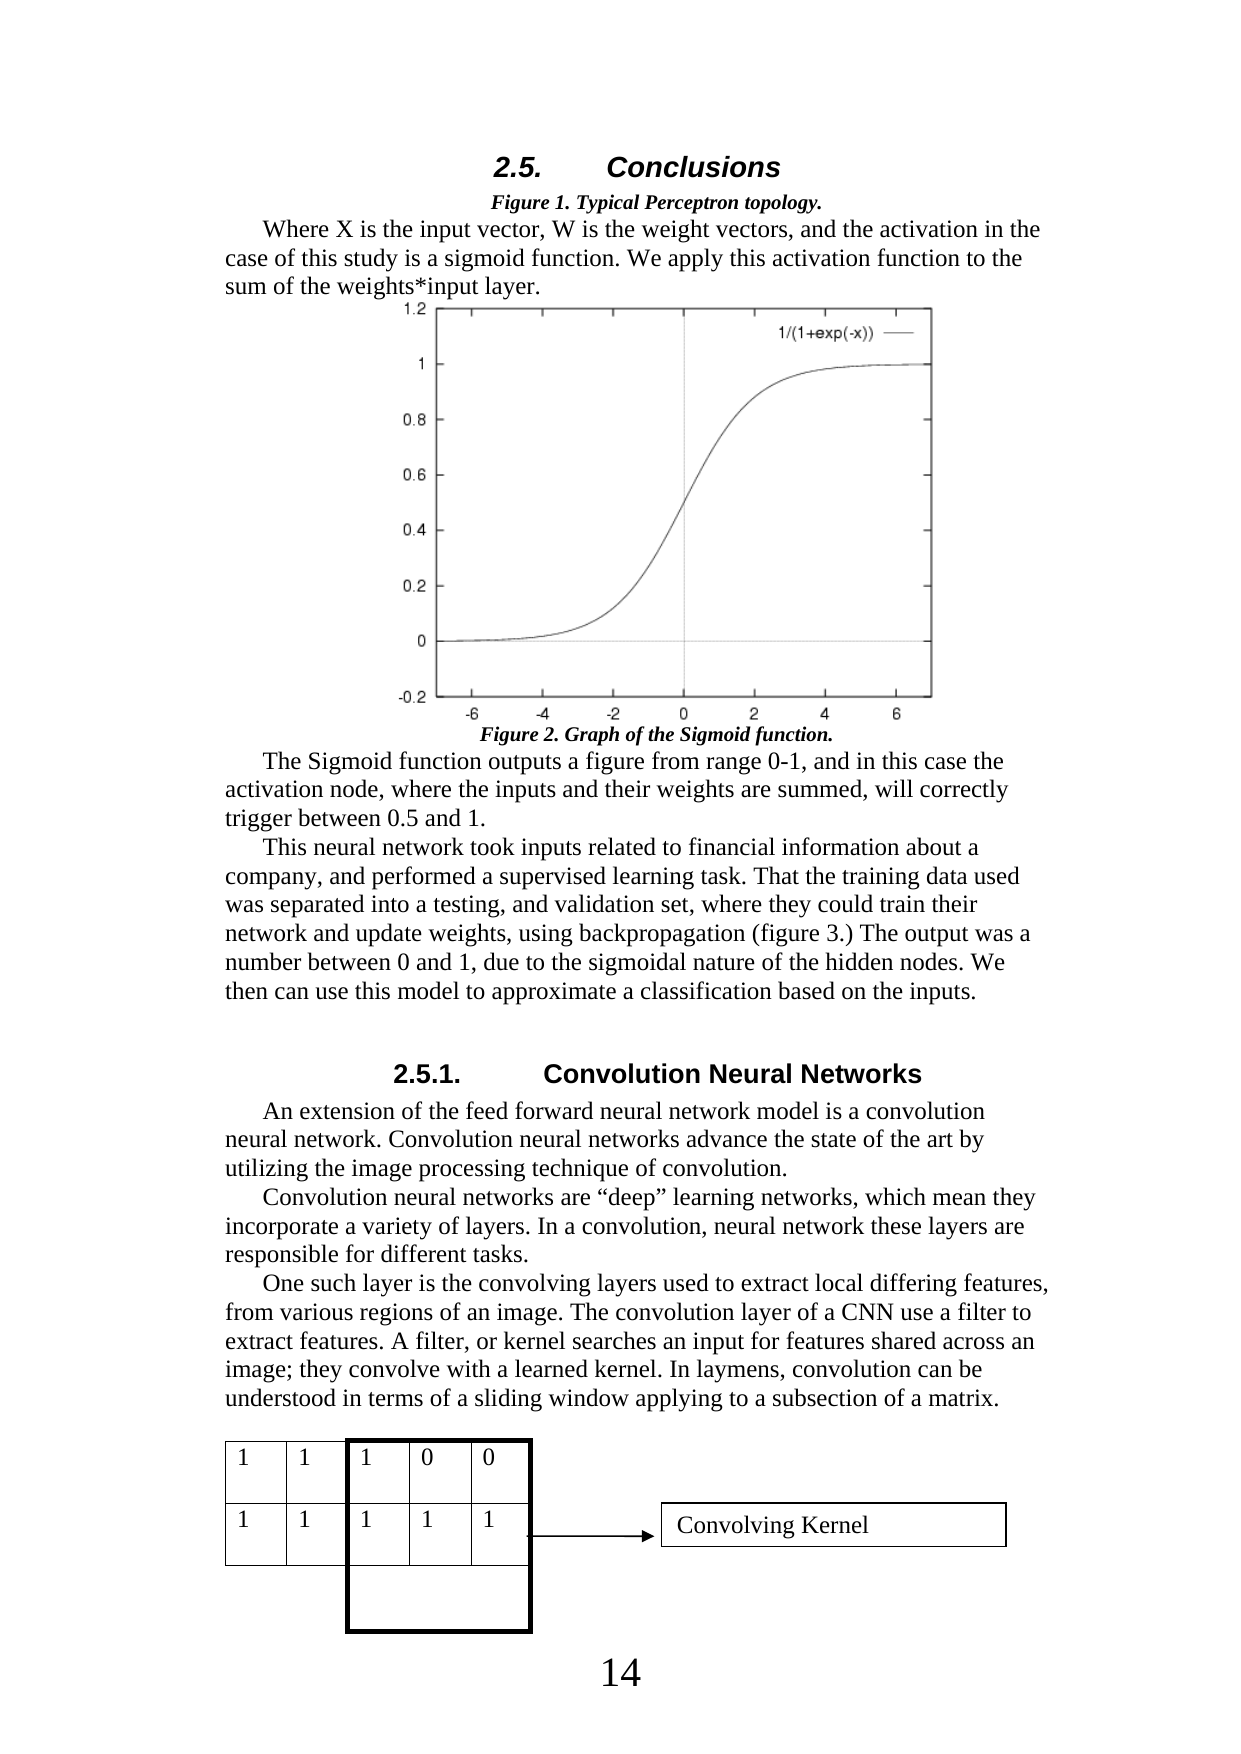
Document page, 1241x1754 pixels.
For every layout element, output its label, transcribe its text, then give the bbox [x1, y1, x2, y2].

table_cell 1 [410, 1504, 471, 1565]
text Figure 2. Graph of the Sigmoid function. [225, 722, 1053, 746]
table_cell 1 [226, 1504, 286, 1565]
text Figure 1. Typical Perceptron topology. [225, 190, 1053, 214]
text One such layer is the convolving layers used to extract local differing features, from various regions of an image. The convolution layer of a CNN use a filter to extract features. A filter, or kernel searches an input for features shared across an image; they convolve with a learned kernel. In laymens, convolution can be understood in terms of a sliding window applying to a subsection of a matrix. [225, 1268, 1053, 1441]
table_cell 1 [287, 1504, 345, 1565]
subtitle Conclusions [225, 150, 1053, 183]
text Convolution neural networks are “deep” learning networks, which mean they incorporate a variety of layers. In a convolution, neural network these layers are responsible for different tasks. [225, 1182, 1053, 1268]
table_header 0 [410, 1443, 471, 1503]
subtitle Convolution Neural Networks [262, 1058, 1053, 1089]
table_header 0 [472, 1443, 528, 1503]
table_cell 1 [472, 1504, 528, 1565]
table_header 1 [226, 1442, 286, 1503]
table_header 1 [350, 1443, 409, 1503]
text The Sigmoid function outputs a figure from range 0-1, and in this case the activation node, where the inputs and their weights are summed, will correctly trigger between 0.5 and 1. [225, 746, 1053, 832]
text An extension of the feed forward neural network model is a convolution neural network. Convolution neural networks advance the state of the art by utilizing the image processing technique of convolution. [225, 1096, 1053, 1182]
table_header 1 [287, 1442, 345, 1503]
table_cell 1 [350, 1504, 409, 1565]
picture [356, 300, 959, 722]
text This neural network took inputs related to financial information about a company, and performed a supervised learning task. That the training data used was separated into a testing, and validation set, where they could train their network and update weights, using backpropagation (figure 3.) The output was a number between 0 and 1, due to the sigmoidal nature of the hidden nodes. We then can use this model to approximate a classification based on the inputs. [225, 832, 1053, 1004]
